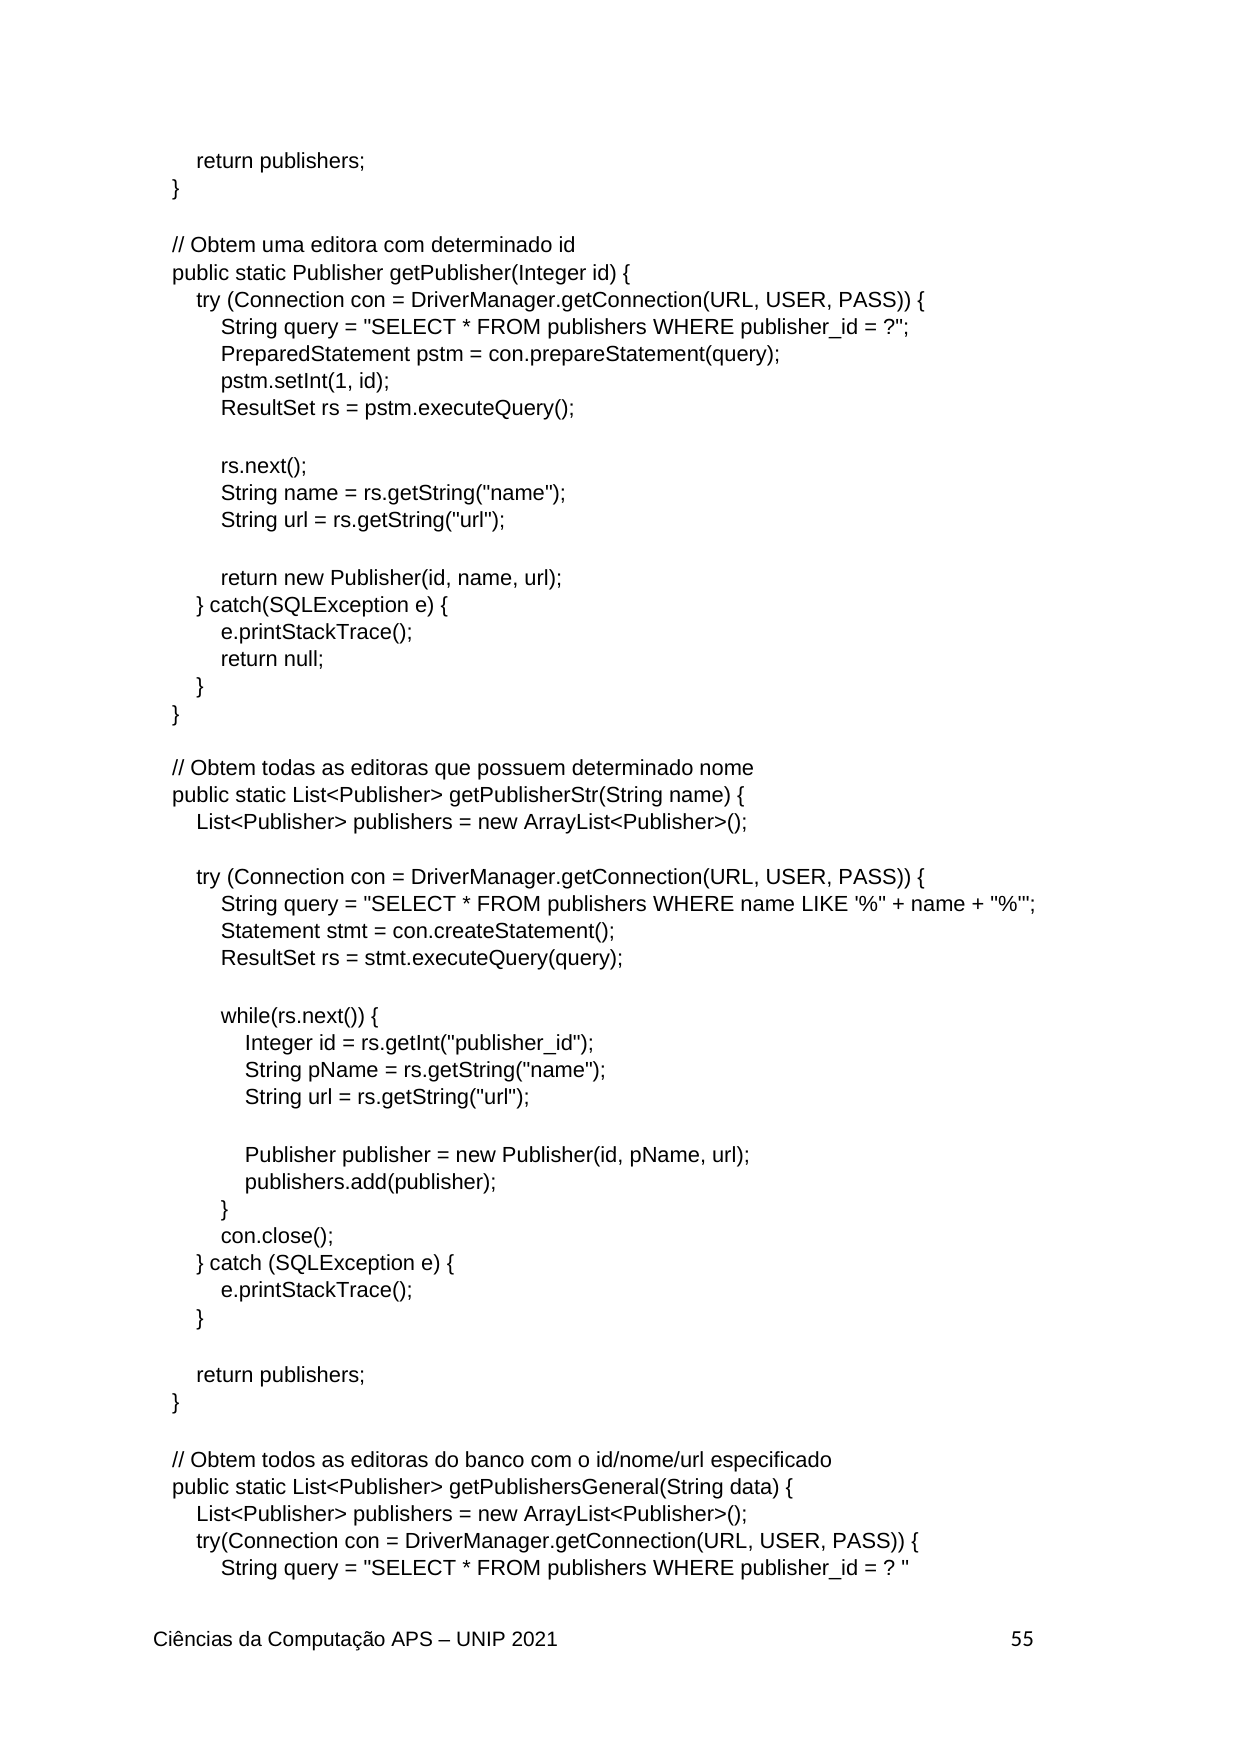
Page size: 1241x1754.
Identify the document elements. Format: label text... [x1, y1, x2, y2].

text public static Publisher getPublisher(Integer id) { [148, 259, 1093, 284]
text return publishers; [148, 1362, 1093, 1387]
text String url = rs.getString("url"); [148, 507, 1093, 532]
text Integer id = rs.getInt("publisher_id"); [148, 1030, 1093, 1055]
text ResultSet rs = pstm.executeQuery(); [148, 395, 1093, 421]
text publishers.add(publisher); [148, 1169, 1093, 1194]
text List<Publisher> publishers = new ArrayList<Publisher>(); [148, 1501, 1093, 1526]
text } [148, 673, 1093, 698]
text String query = "SELECT * FROM publishers WHERE publisher_id = ?"; [148, 314, 1093, 339]
text } [148, 1196, 1093, 1221]
text try (Connection con = DriverManager.getConnection(URL, USER, PASS)) { [148, 287, 1093, 312]
text public static List<Publisher> getPublishersGeneral(String data) { [148, 1474, 1093, 1499]
text rs.next(); [148, 453, 1093, 478]
text // Obtem todos as editoras do banco com o id/nome/url especificado [148, 1447, 1093, 1472]
text // Obtem uma editora com determinado id [148, 232, 1093, 257]
text String pName = rs.getString("name"); [148, 1057, 1093, 1082]
text e.printStackTrace(); [148, 1277, 1093, 1303]
text while(rs.next()) { [148, 1002, 1093, 1028]
text } [148, 1389, 1093, 1414]
text String query = "SELECT * FROM publishers WHERE publisher_id = ? " [148, 1555, 1093, 1581]
text Publisher publisher = new Publisher(id, pName, url); [148, 1141, 1093, 1167]
text } catch (SQLException e) { [148, 1250, 1093, 1275]
text pstm.setInt(1, id); [148, 368, 1093, 393]
text return null; [148, 646, 1093, 671]
text return publishers; [148, 148, 1093, 173]
text PreparedStatement pstm = con.prepareStatement(query); [148, 341, 1093, 366]
text try(Connection con = DriverManager.getConnection(URL, USER, PASS)) { [148, 1528, 1093, 1553]
text String name = rs.getString("name"); [148, 480, 1093, 505]
text ResultSet rs = stmt.executeQuery(query); [148, 945, 1093, 970]
text try (Connection con = DriverManager.getConnection(URL, USER, PASS)) { [148, 863, 1093, 889]
text } [148, 175, 1093, 200]
text List<Publisher> publishers = new ArrayList<Publisher>(); [148, 809, 1093, 834]
text String url = rs.getString("url"); [148, 1084, 1093, 1109]
text Statement stmt = con.createStatement(); [148, 918, 1093, 943]
text } catch(SQLException e) { [148, 592, 1093, 617]
text e.printStackTrace(); [148, 619, 1093, 644]
text return new Publisher(id, name, url); [148, 564, 1093, 590]
text String query = "SELECT * FROM publishers WHERE name LIKE '%" + name + "%'"; [148, 891, 1093, 916]
text con.close(); [148, 1223, 1093, 1248]
text } [148, 1304, 1093, 1330]
text // Obtem todas as editoras que possuem determinado nome [148, 755, 1093, 780]
text public static List<Publisher> getPublisherStr(String name) { [148, 782, 1093, 807]
text } [148, 700, 1093, 726]
